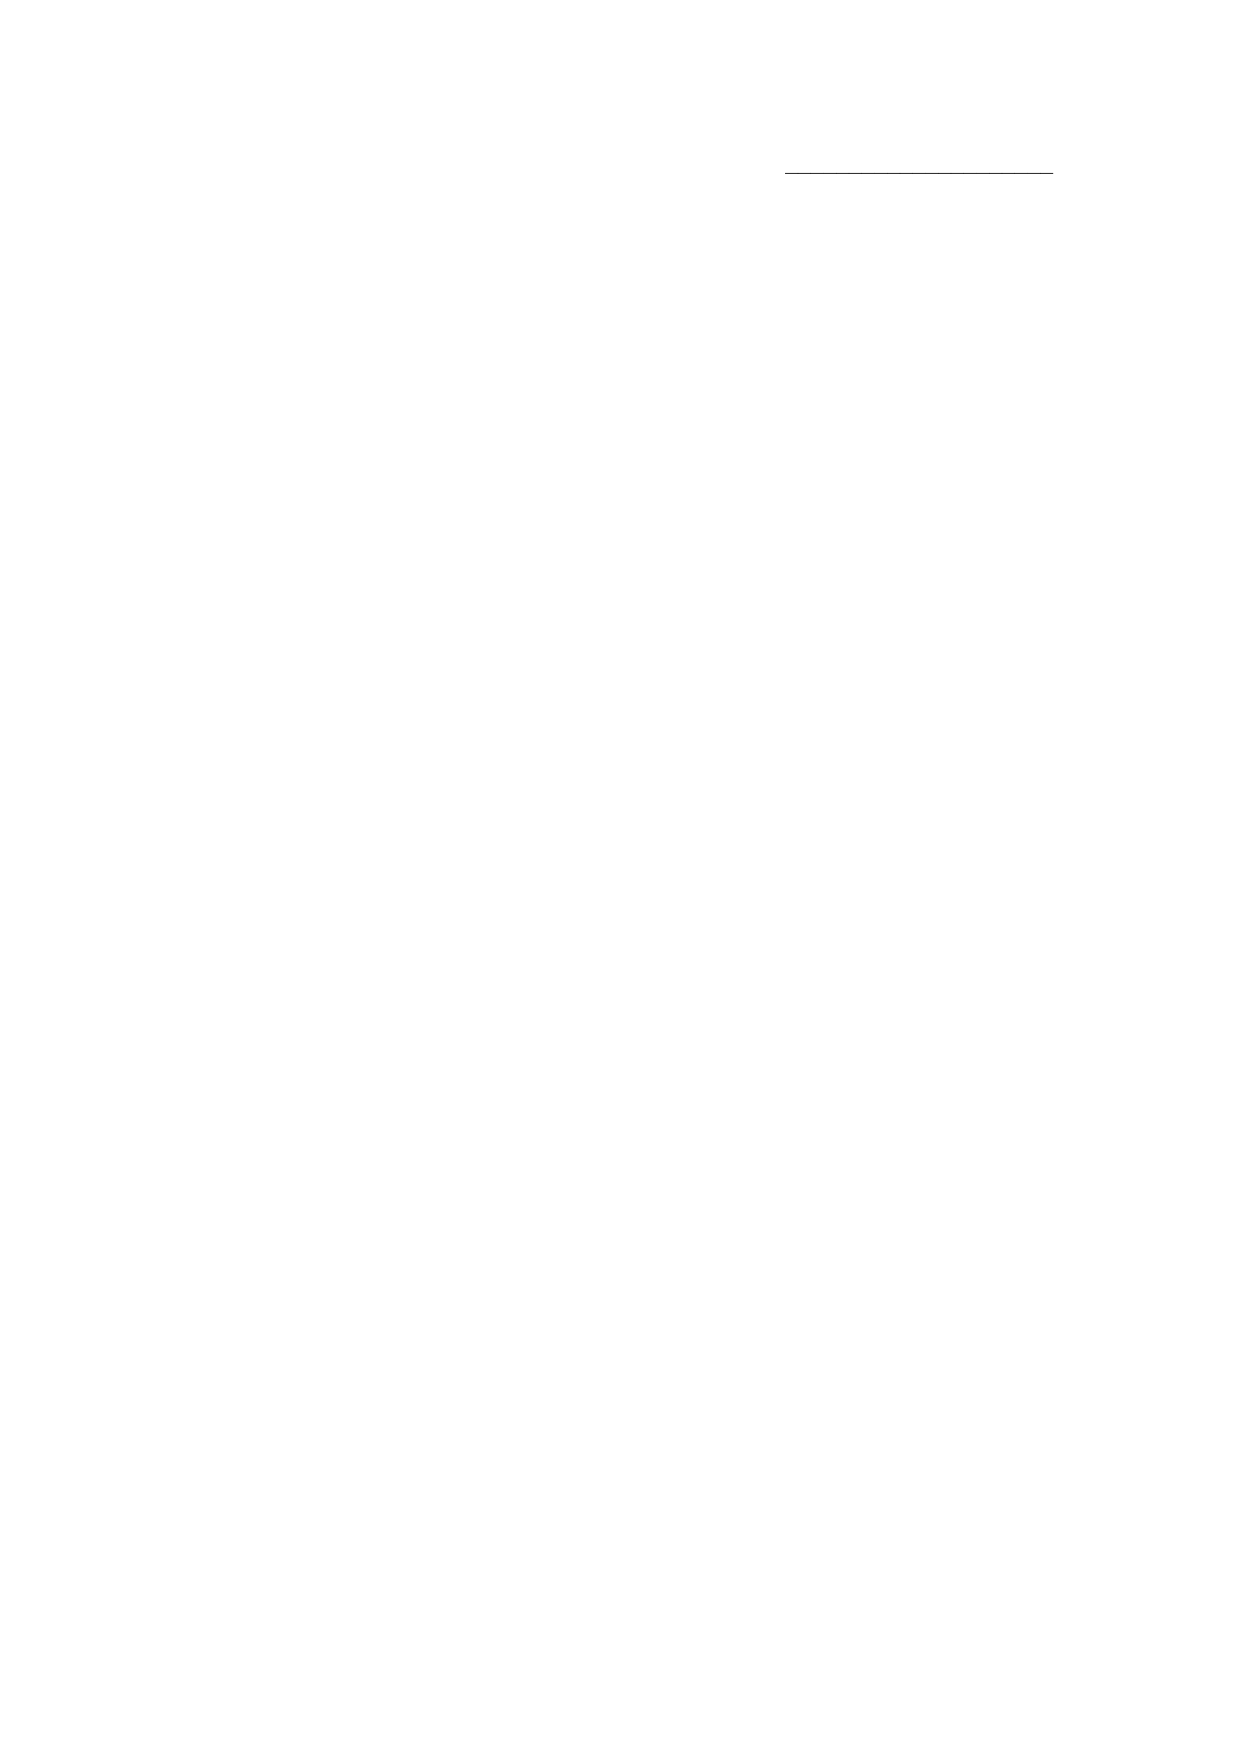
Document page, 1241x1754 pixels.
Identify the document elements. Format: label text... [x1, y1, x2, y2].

text _____________________ [187, 150, 1053, 176]
